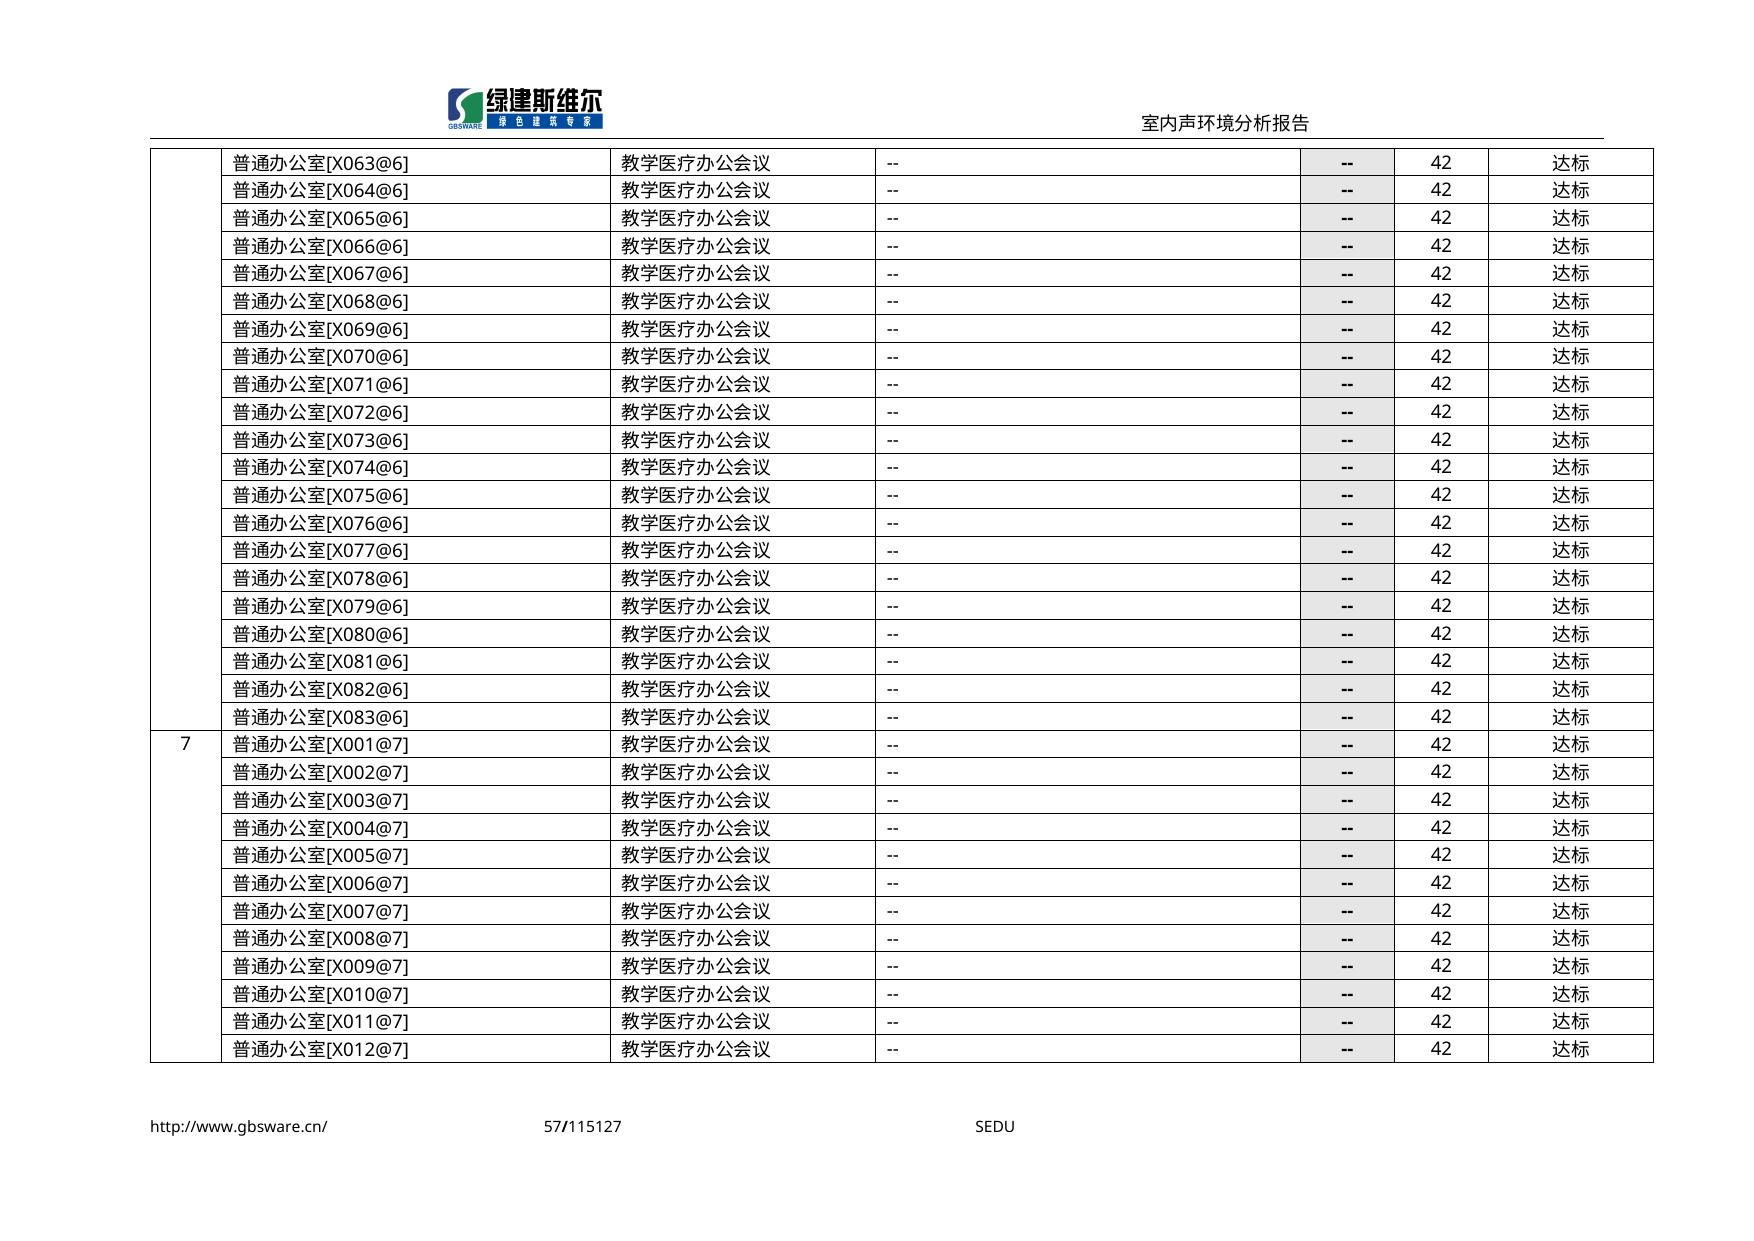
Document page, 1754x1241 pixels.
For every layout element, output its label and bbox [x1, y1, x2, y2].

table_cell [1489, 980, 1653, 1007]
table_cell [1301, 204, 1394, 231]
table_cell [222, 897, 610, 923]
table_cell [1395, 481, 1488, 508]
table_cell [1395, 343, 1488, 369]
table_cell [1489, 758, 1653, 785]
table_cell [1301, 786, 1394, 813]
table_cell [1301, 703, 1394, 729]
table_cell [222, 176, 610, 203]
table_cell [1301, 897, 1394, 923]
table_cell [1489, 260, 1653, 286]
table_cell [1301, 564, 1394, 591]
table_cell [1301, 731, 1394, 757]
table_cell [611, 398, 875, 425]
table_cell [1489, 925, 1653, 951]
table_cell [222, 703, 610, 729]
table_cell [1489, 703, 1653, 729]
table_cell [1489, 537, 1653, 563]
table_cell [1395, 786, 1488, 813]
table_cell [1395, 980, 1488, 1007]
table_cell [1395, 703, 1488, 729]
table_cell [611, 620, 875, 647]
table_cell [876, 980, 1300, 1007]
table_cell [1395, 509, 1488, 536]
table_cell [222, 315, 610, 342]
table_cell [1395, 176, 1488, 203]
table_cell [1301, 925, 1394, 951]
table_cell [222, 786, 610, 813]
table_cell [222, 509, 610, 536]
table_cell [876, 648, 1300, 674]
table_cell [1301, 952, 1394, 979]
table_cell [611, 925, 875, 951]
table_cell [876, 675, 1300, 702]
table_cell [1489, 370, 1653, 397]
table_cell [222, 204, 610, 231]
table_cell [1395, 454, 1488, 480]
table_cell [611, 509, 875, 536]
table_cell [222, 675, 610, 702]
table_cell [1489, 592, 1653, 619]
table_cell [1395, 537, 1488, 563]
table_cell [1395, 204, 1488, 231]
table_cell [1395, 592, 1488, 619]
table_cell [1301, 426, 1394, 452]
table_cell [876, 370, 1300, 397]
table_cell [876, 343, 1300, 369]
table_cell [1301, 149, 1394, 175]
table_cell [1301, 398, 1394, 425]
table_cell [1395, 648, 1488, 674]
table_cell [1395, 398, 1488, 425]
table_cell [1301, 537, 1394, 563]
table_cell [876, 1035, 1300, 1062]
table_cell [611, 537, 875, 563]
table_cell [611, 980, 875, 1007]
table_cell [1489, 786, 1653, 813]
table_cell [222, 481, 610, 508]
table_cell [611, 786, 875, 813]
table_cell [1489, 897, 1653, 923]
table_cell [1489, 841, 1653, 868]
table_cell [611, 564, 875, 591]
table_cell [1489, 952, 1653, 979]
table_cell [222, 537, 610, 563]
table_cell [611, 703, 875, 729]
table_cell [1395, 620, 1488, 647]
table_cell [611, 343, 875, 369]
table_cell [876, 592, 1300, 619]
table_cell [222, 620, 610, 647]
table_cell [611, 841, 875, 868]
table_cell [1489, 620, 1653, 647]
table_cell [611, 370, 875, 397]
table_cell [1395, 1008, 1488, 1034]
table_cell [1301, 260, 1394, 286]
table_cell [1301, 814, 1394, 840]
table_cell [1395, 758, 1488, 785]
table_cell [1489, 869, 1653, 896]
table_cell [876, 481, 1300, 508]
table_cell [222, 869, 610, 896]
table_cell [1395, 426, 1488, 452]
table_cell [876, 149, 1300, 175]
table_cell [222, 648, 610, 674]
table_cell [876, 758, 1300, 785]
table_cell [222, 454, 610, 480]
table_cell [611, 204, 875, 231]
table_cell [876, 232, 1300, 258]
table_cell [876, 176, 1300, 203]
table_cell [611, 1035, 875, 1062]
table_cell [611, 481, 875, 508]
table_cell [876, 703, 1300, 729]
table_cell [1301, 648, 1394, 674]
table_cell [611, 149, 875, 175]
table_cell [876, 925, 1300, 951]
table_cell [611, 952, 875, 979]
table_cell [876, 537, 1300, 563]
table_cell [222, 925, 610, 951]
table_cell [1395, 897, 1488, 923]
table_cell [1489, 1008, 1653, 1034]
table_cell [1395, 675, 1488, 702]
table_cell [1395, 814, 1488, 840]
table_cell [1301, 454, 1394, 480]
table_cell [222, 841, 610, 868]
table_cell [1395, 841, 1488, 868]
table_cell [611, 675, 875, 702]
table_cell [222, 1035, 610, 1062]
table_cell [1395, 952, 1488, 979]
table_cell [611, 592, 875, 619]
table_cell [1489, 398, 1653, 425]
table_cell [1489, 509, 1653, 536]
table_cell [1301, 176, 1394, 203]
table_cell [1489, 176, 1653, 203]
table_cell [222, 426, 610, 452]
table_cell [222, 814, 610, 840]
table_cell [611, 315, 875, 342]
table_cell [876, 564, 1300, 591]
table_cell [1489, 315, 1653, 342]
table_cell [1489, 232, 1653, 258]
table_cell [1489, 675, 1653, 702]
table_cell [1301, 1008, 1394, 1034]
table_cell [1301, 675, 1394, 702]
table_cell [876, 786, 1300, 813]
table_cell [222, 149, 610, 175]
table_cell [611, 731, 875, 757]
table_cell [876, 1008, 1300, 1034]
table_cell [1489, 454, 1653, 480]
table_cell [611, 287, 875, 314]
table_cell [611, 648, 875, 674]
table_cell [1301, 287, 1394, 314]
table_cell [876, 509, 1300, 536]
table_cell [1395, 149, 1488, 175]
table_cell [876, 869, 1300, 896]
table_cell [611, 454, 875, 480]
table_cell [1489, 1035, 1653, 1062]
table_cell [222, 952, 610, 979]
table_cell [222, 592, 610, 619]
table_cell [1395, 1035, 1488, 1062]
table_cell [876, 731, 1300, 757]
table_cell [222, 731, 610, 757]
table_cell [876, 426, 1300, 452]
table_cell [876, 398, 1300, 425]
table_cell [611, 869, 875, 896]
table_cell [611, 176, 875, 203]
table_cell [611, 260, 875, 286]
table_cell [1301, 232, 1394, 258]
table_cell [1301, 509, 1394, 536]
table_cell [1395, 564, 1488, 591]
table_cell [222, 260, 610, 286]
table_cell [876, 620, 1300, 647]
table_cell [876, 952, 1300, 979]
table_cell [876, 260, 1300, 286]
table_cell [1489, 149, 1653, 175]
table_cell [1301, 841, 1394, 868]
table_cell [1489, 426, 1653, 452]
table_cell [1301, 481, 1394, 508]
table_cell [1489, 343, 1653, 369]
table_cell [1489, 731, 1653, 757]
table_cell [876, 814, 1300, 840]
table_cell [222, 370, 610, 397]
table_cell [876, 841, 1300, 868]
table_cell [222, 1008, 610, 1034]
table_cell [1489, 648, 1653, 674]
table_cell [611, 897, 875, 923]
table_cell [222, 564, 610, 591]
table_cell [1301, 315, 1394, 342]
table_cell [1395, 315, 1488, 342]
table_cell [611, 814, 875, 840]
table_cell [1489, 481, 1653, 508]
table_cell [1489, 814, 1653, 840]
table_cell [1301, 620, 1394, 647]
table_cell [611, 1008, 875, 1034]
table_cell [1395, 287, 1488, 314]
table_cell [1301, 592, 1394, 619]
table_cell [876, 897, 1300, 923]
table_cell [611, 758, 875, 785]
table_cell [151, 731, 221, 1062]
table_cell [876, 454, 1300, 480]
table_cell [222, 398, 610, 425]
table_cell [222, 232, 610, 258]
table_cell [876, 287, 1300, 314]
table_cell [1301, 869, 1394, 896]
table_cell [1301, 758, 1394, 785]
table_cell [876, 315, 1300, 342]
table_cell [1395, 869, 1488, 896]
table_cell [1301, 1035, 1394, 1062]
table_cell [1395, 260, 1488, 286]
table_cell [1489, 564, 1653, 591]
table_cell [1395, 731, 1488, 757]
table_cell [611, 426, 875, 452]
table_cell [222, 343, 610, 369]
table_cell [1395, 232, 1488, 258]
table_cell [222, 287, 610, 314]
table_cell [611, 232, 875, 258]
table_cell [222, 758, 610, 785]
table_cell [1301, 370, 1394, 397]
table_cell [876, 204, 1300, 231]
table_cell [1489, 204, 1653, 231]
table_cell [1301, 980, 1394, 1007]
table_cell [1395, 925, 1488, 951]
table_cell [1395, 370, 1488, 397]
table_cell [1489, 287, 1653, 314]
picture [444, 88, 604, 130]
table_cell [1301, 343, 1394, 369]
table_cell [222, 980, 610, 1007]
